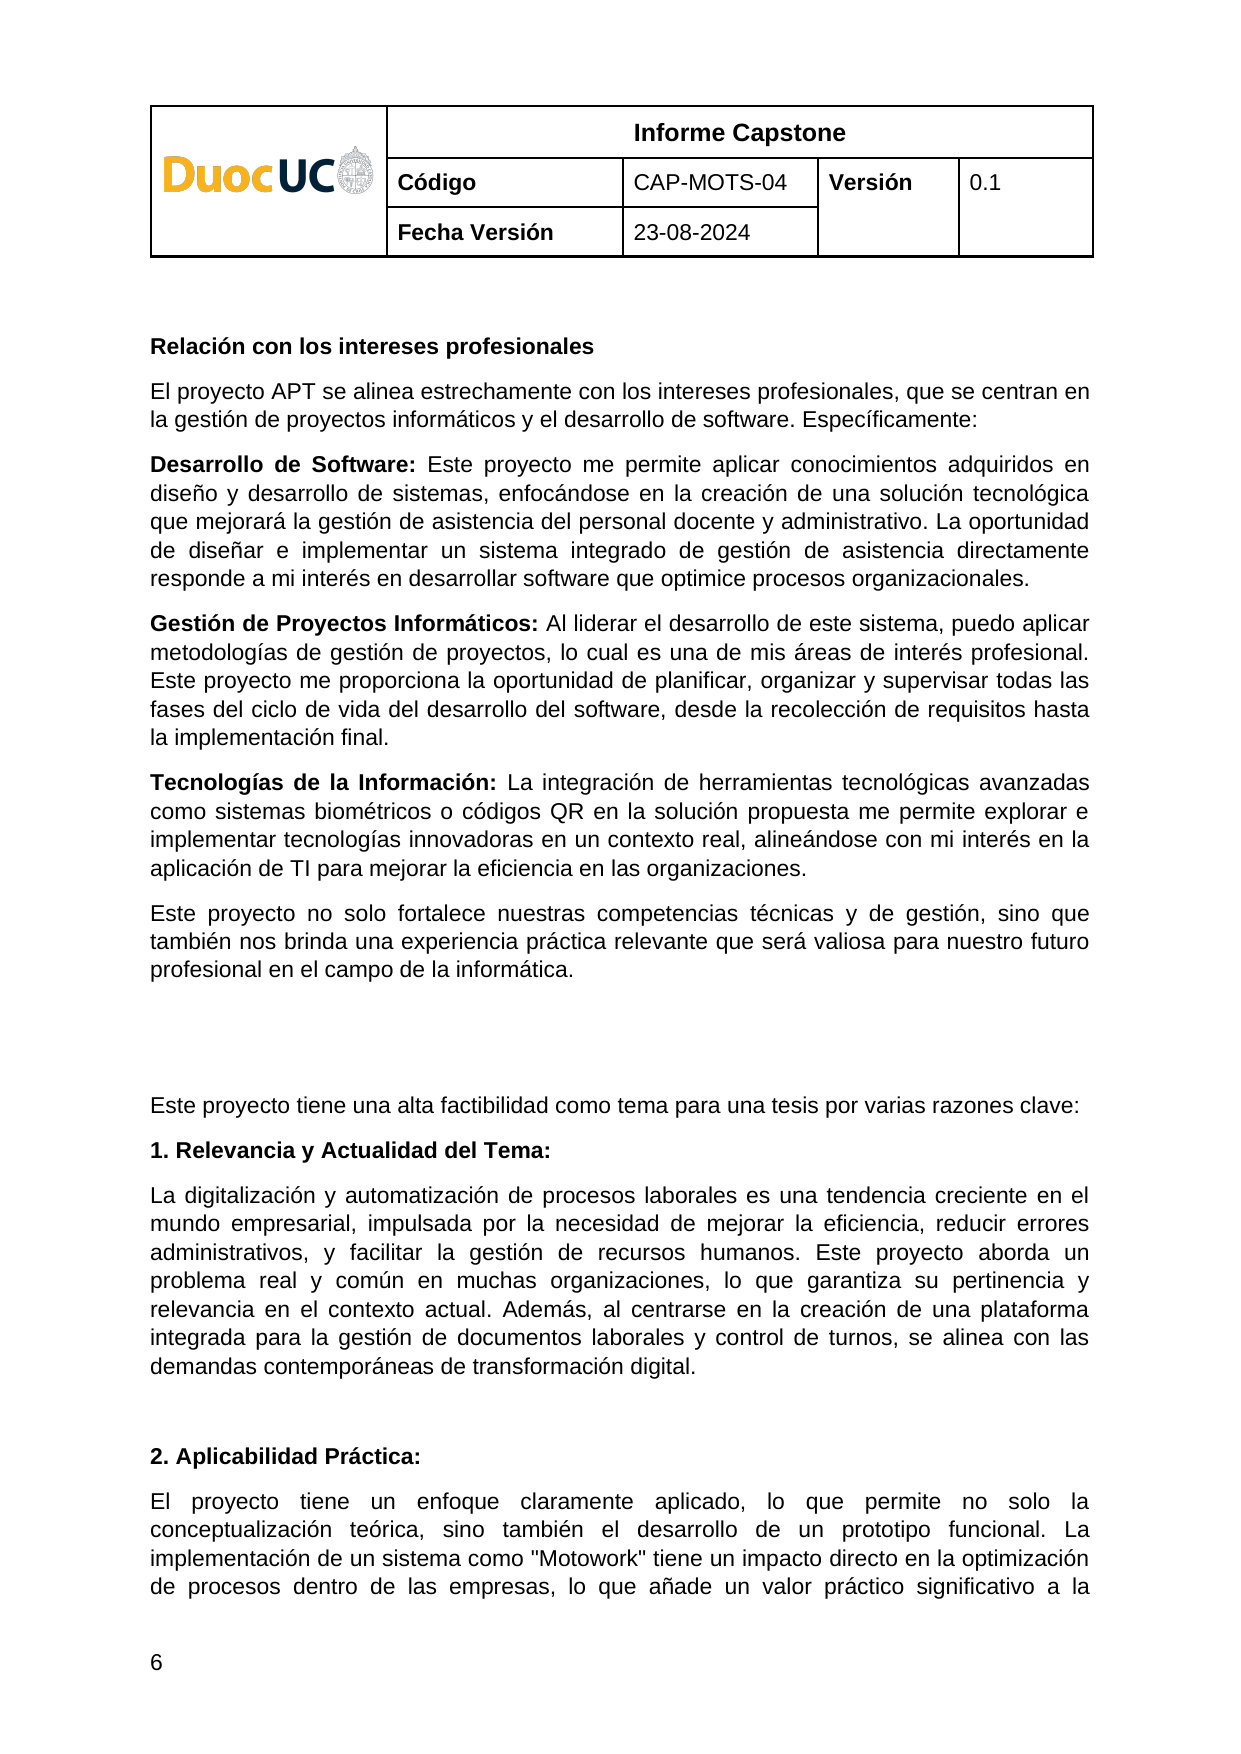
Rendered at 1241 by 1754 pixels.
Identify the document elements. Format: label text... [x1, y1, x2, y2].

text Desarrollo de Software: Este proyecto me permite aplicar conocimientos adquiridos en diseño y desarrollo de sistemas, enfocándose en la creación de una solución tecnológica que mejorará la gestión de asistencia del personal docente y administrativo. La oportunidad de diseñar e implementar un sistema integrado de gestión de asistencia directamente responde a mi interés en desarrollar software que optimice procesos organizacionales. [150, 451, 1090, 592]
text Este proyecto tiene una alta factibilidad como tema para una tesis por varias razones clave: [150, 1092, 1090, 1118]
text 1. Relevancia y Actualidad del Tema: [150, 1137, 1090, 1163]
text La digitalización y automatización de procesos laborales es una tendencia creciente en el mundo empresarial, impulsada por la necesidad de mejorar la eficiencia, reducir errores administrativos, y facilitar la gestión de recursos humanos. Este proyecto aborda un problema real y común en muchas organizaciones, lo que garantiza su pertinencia y relevancia en el contexto actual. Además, al centrarse en la creación de una plataforma integrada para la gestión de documentos laborales y control de turnos, se alinea con las demandas contemporáneas de transformación digital. [150, 1182, 1090, 1379]
text Este proyecto no solo fortalece nuestras competencias técnicas y de gestión, sino que también nos brinda una experiencia práctica relevante que será valiosa para nuestro futuro profesional en el campo de la informática. [150, 899, 1090, 983]
text El proyecto APT se alinea estrechamente con los intereses profesionales, que se centran en la gestión de proyectos informáticos y el desarrollo de software. Específicamente: [150, 378, 1090, 433]
text Tecnologías de la Información: La integración de herramientas tecnológicas avanzadas como sistemas biométricos o códigos QR en la solución propuesta me permite explorar e implementar tecnologías innovadoras en un contexto real, alineándose con mi interés en la aplicación de TI para mejorar la eficiencia en las organizaciones. [150, 769, 1090, 881]
text 2. Aplicabilidad Práctica: [150, 1443, 1090, 1469]
picture [161, 144, 376, 197]
text Relación con los intereses profesionales [150, 333, 1090, 359]
text Gestión de Proyectos Informáticos: Al liderar el desarrollo de este sistema, puedo aplicar metodologías de gestión de proyectos, lo cual es una de mis áreas de interés profesional. Este proyecto me proporciona la oportunidad de planificar, organizar y supervisar todas las fases del ciclo de vida del desarrollo del software, desde la recolección de requisitos hasta la implementación final. [150, 610, 1090, 750]
